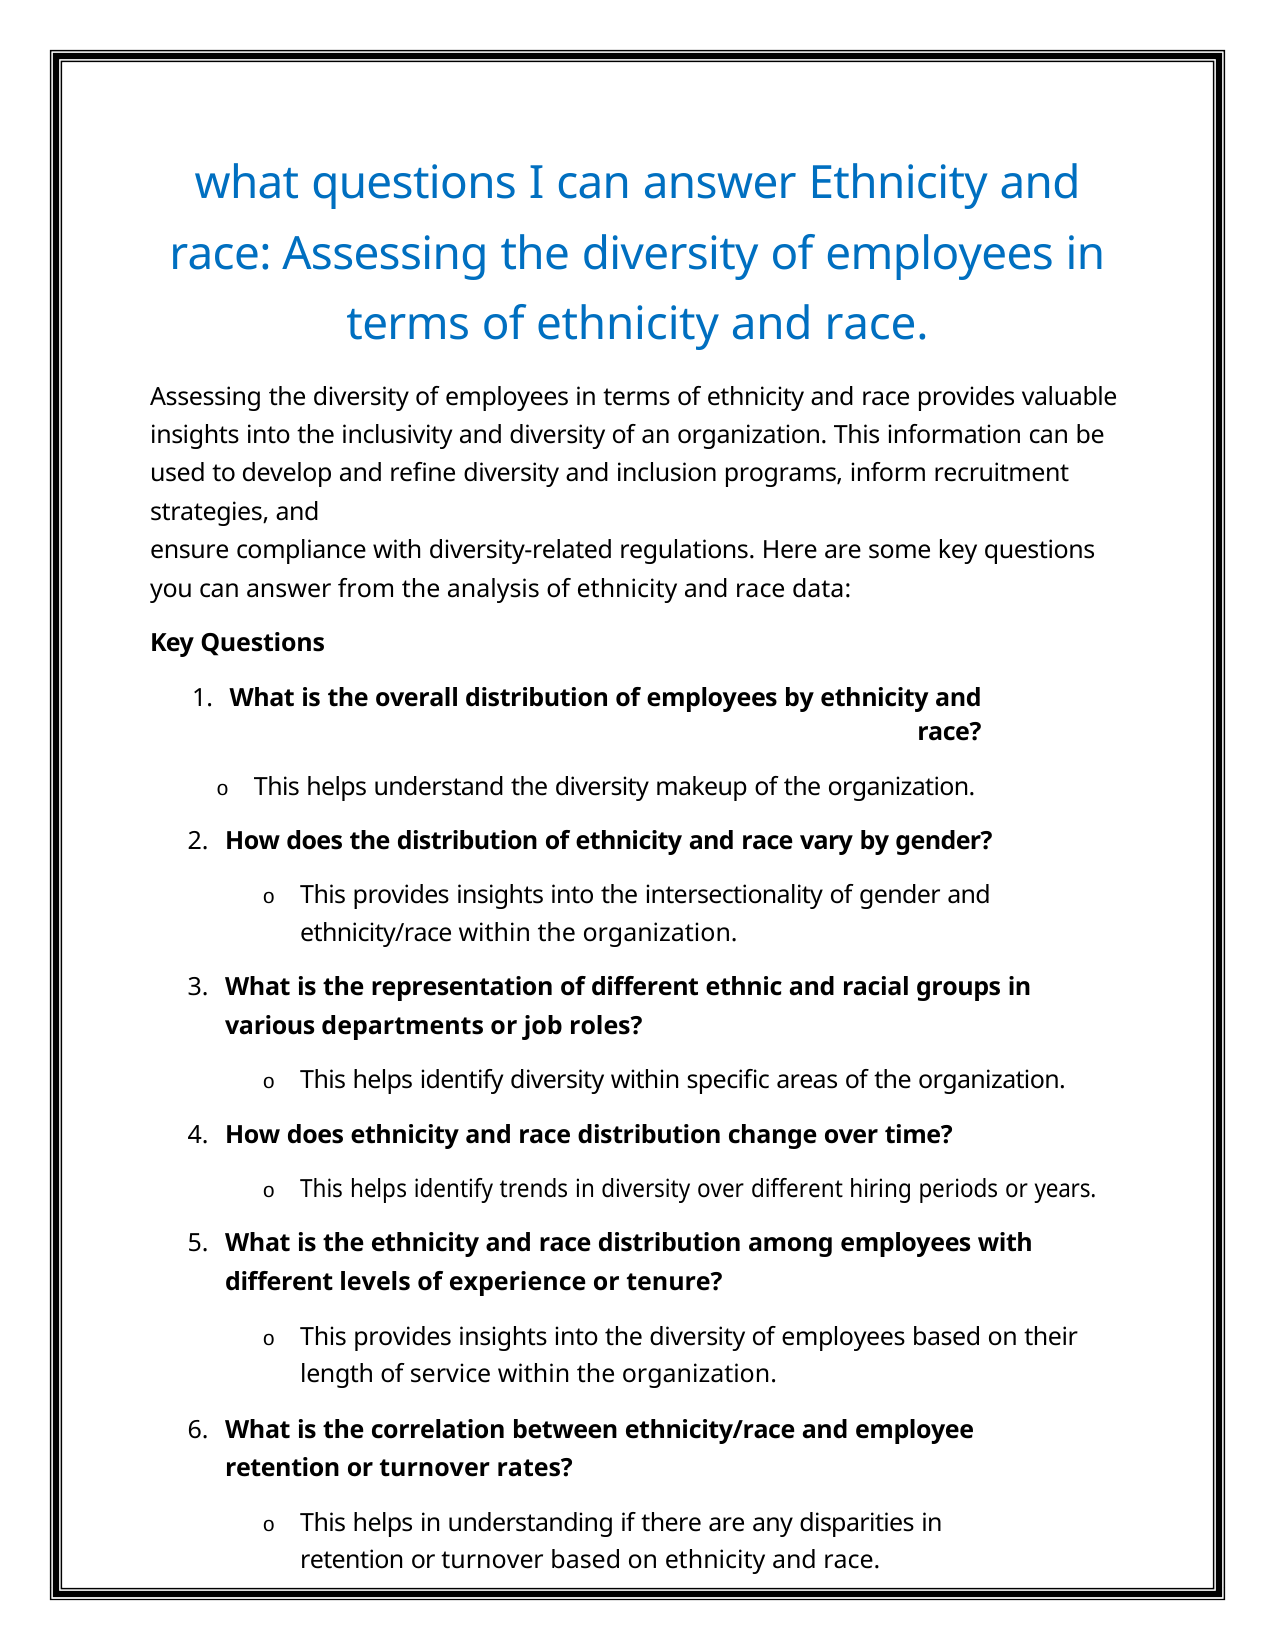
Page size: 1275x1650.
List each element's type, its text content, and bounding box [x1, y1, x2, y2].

subtitle What is the representation of different ethnic and racial groups in various departments or job roles? [187, 969, 1048, 1041]
text Assessing the diversity of employees in terms of ethnicity and race provides valuable [150, 379, 1125, 413]
subtitle Key Questions [150, 625, 1125, 659]
subtitle How does ethnicity and race distribution change over time? [187, 1116, 1125, 1150]
text ensure compliance with diversity-related regulations. Here are some key questions you can answer from the analysis of ethnicity and race data: [150, 532, 1125, 604]
list This helps understand the diversity makeup of the organization. [150, 768, 976, 802]
list This provides insights into the diversity of employees based on their length of service within the organization. [262, 1319, 1118, 1390]
list This helps identify diversity within specific areas of the organization. [262, 1062, 1125, 1096]
subtitle What is the correlation between ethnicity/race and employee retention or turnover rates? [187, 1411, 1055, 1484]
subtitle How does the distribution of ethnicity and race vary by gender? [187, 822, 1125, 856]
subtitle What is the ethnicity and race distribution among employees with different levels of experience or tenure? [187, 1225, 1068, 1297]
list This helps identify trends in diversity over different hiring periods or years. [262, 1171, 1125, 1205]
list What is the overall distribution of employees by ethnicity and race? [150, 679, 982, 748]
list This provides insights into the intersectionality of gender and ethnicity/race within the organization. [262, 877, 1101, 948]
text insights into the inclusivity and diversity of an organization. This information can be used to develop and refine diversity and inclusion programs, inform recruitment strategies, and [150, 417, 1119, 528]
subtitle what questions I can answer Ethnicity and race: Assessing the diversity of employees in terms of ethnicity and race. [169, 150, 1106, 353]
list This helps in understanding if there are any disparities in retention or turnover based on ethnicity and race. [262, 1504, 1029, 1576]
